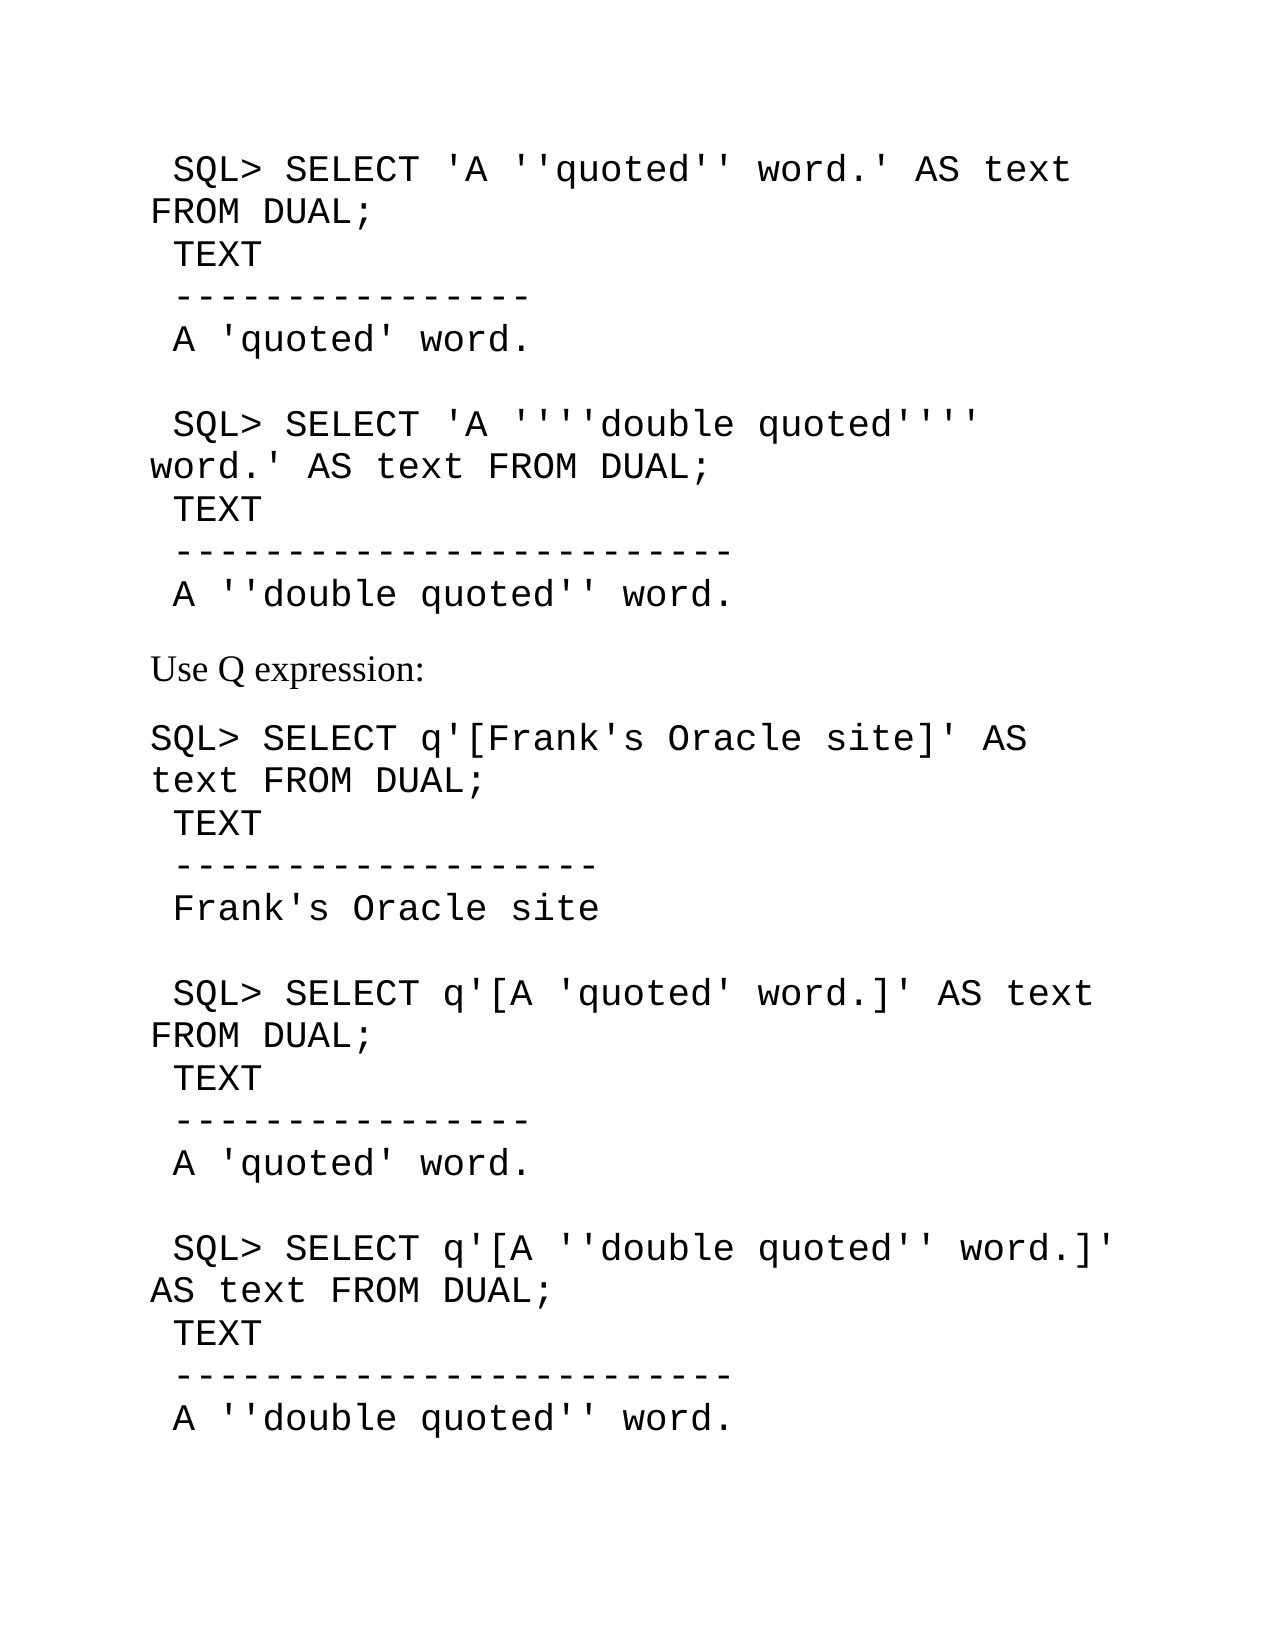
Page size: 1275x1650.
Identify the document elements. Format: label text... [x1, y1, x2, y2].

text SQL> SELECT 'A ''quoted'' word.' AS text FROM DUAL; [150, 150, 1125, 235]
text TEXT [150, 1059, 1125, 1101]
text A ''double quoted'' word. [150, 575, 1125, 617]
text A ''double quoted'' word. [150, 1399, 1125, 1441]
text TEXT [150, 490, 1125, 532]
text SQL> SELECT q'[A 'quoted' word.]' AS text FROM DUAL; [150, 974, 1125, 1059]
text TEXT [150, 235, 1125, 277]
text ------------------------- [150, 1356, 1125, 1399]
text Frank's Oracle site [150, 889, 1125, 931]
text ---------------- [150, 1101, 1125, 1144]
text SQL> SELECT q'[A ''double quoted'' word.]' AS text FROM DUAL; [150, 1229, 1125, 1314]
text TEXT [150, 804, 1125, 846]
text ---------------- [150, 277, 1125, 320]
text Use Q expression: [150, 647, 1125, 690]
text SQL> SELECT q'[Frank's Oracle site]' AS text FROM DUAL; [150, 719, 1125, 804]
text SQL> SELECT 'A ''''double quoted'''' word.' AS text FROM DUAL; [150, 405, 1125, 490]
text ------------------------- [150, 532, 1125, 575]
text ------------------- [150, 846, 1125, 889]
text TEXT [150, 1314, 1125, 1356]
text A 'quoted' word. [150, 320, 1125, 362]
text A 'quoted' word. [150, 1144, 1125, 1186]
